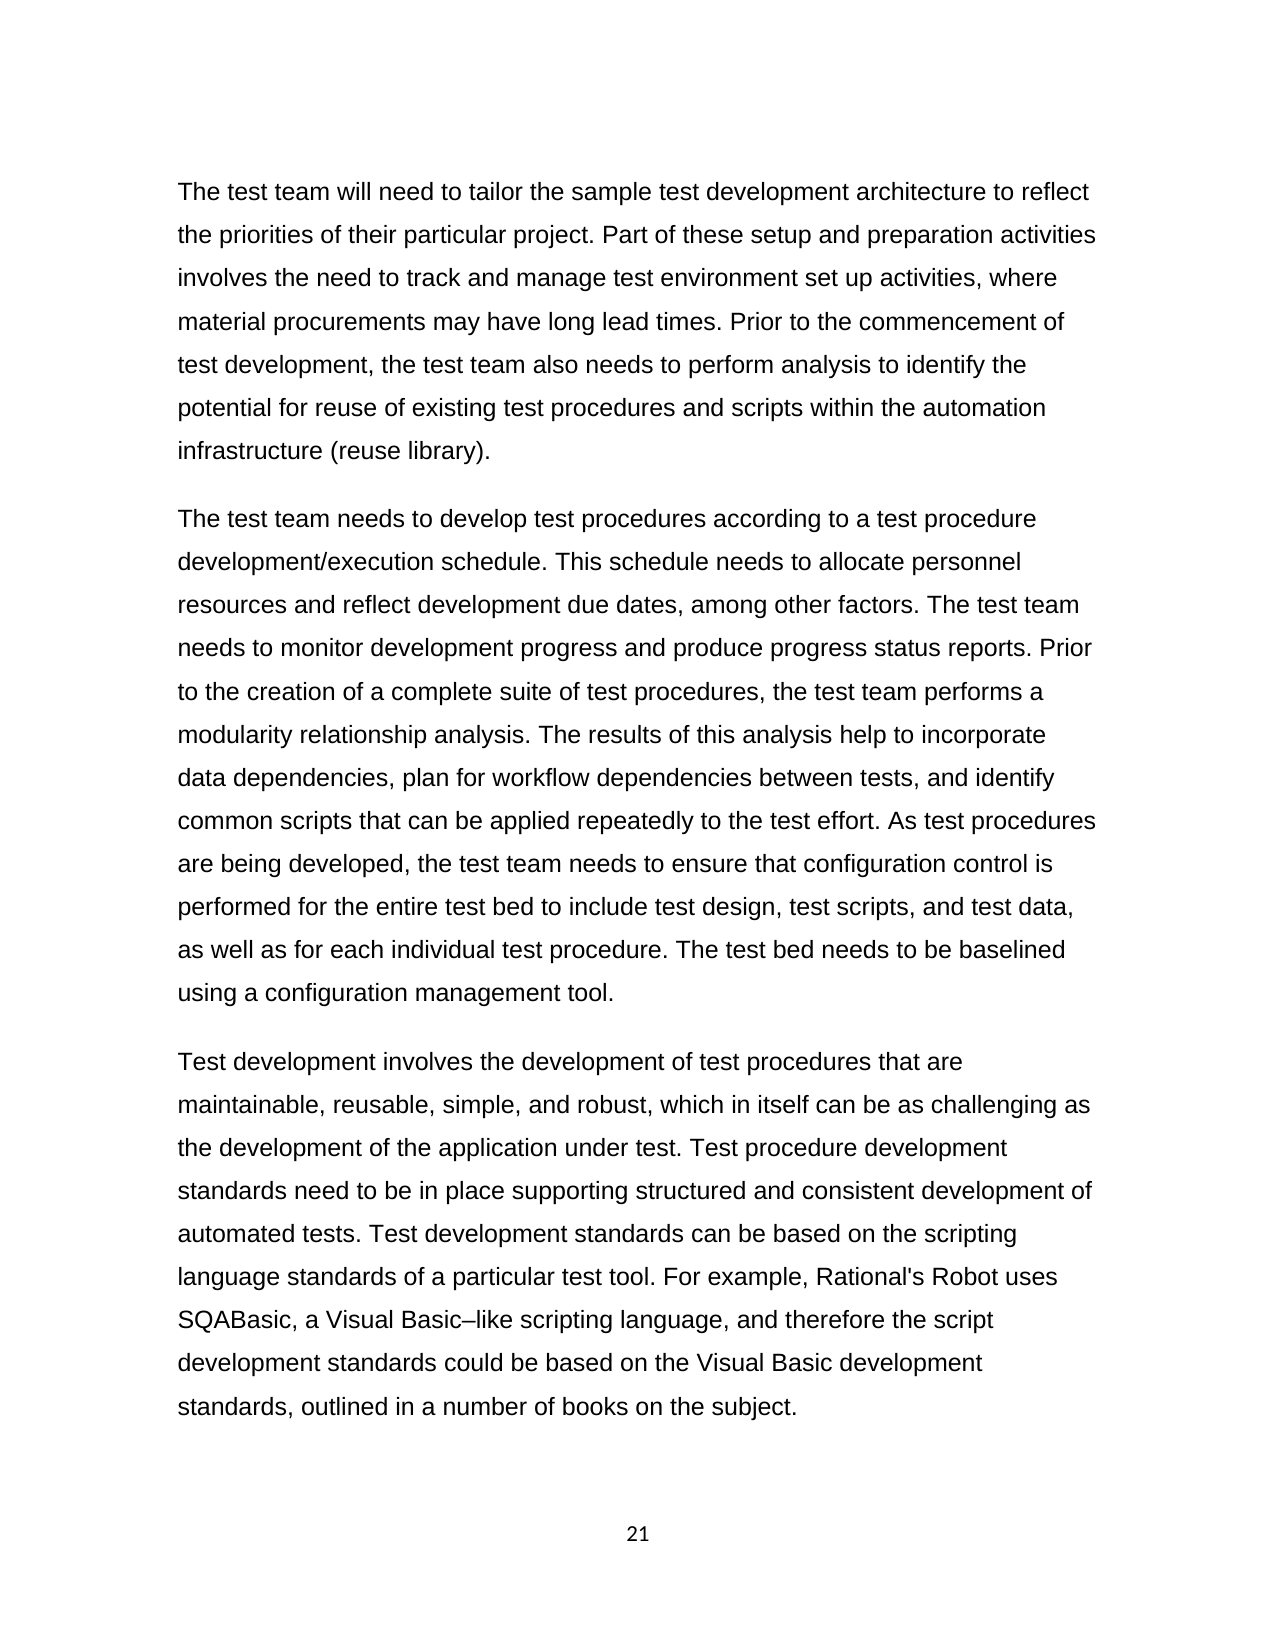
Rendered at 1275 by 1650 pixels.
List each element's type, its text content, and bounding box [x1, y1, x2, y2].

text The test team needs to develop test procedures according to a test procedure development/execution schedule. This schedule needs to allocate personnel resources and reflect development due dates, among other factors. The test team needs to monitor development progress and produce progress status reports. Prior to the creation of a complete suite of test procedures, the test team performs a modularity relationship analysis. The results of this analysis help to incorporate data dependencies, plan for workflow dependencies between tests, and identify common scripts that can be applied repeatedly to the test effort. As test procedures are being developed, the test team needs to ensure that configuration control is performed for the entire test bed to include test design, test scripts, and test data, as well as for each individual test procedure. The test bed needs to be baselined using a configuration management tool. [177, 504, 1098, 1007]
text Test development involves the development of test procedures that are maintainable, reusable, simple, and robust, which in itself can be as challenging as the development of the application under test. Test procedure development standards need to be in place supporting structured and consistent development of automated tests. Test development standards can be based on the scripting language standards of a particular test tool. For example, Rational's Robot uses SQABasic, a Visual Basic–like scripting language, and therefore the script development standards could be based on the Visual Basic development standards, outlined in a number of books on the subject. [177, 1047, 1098, 1420]
